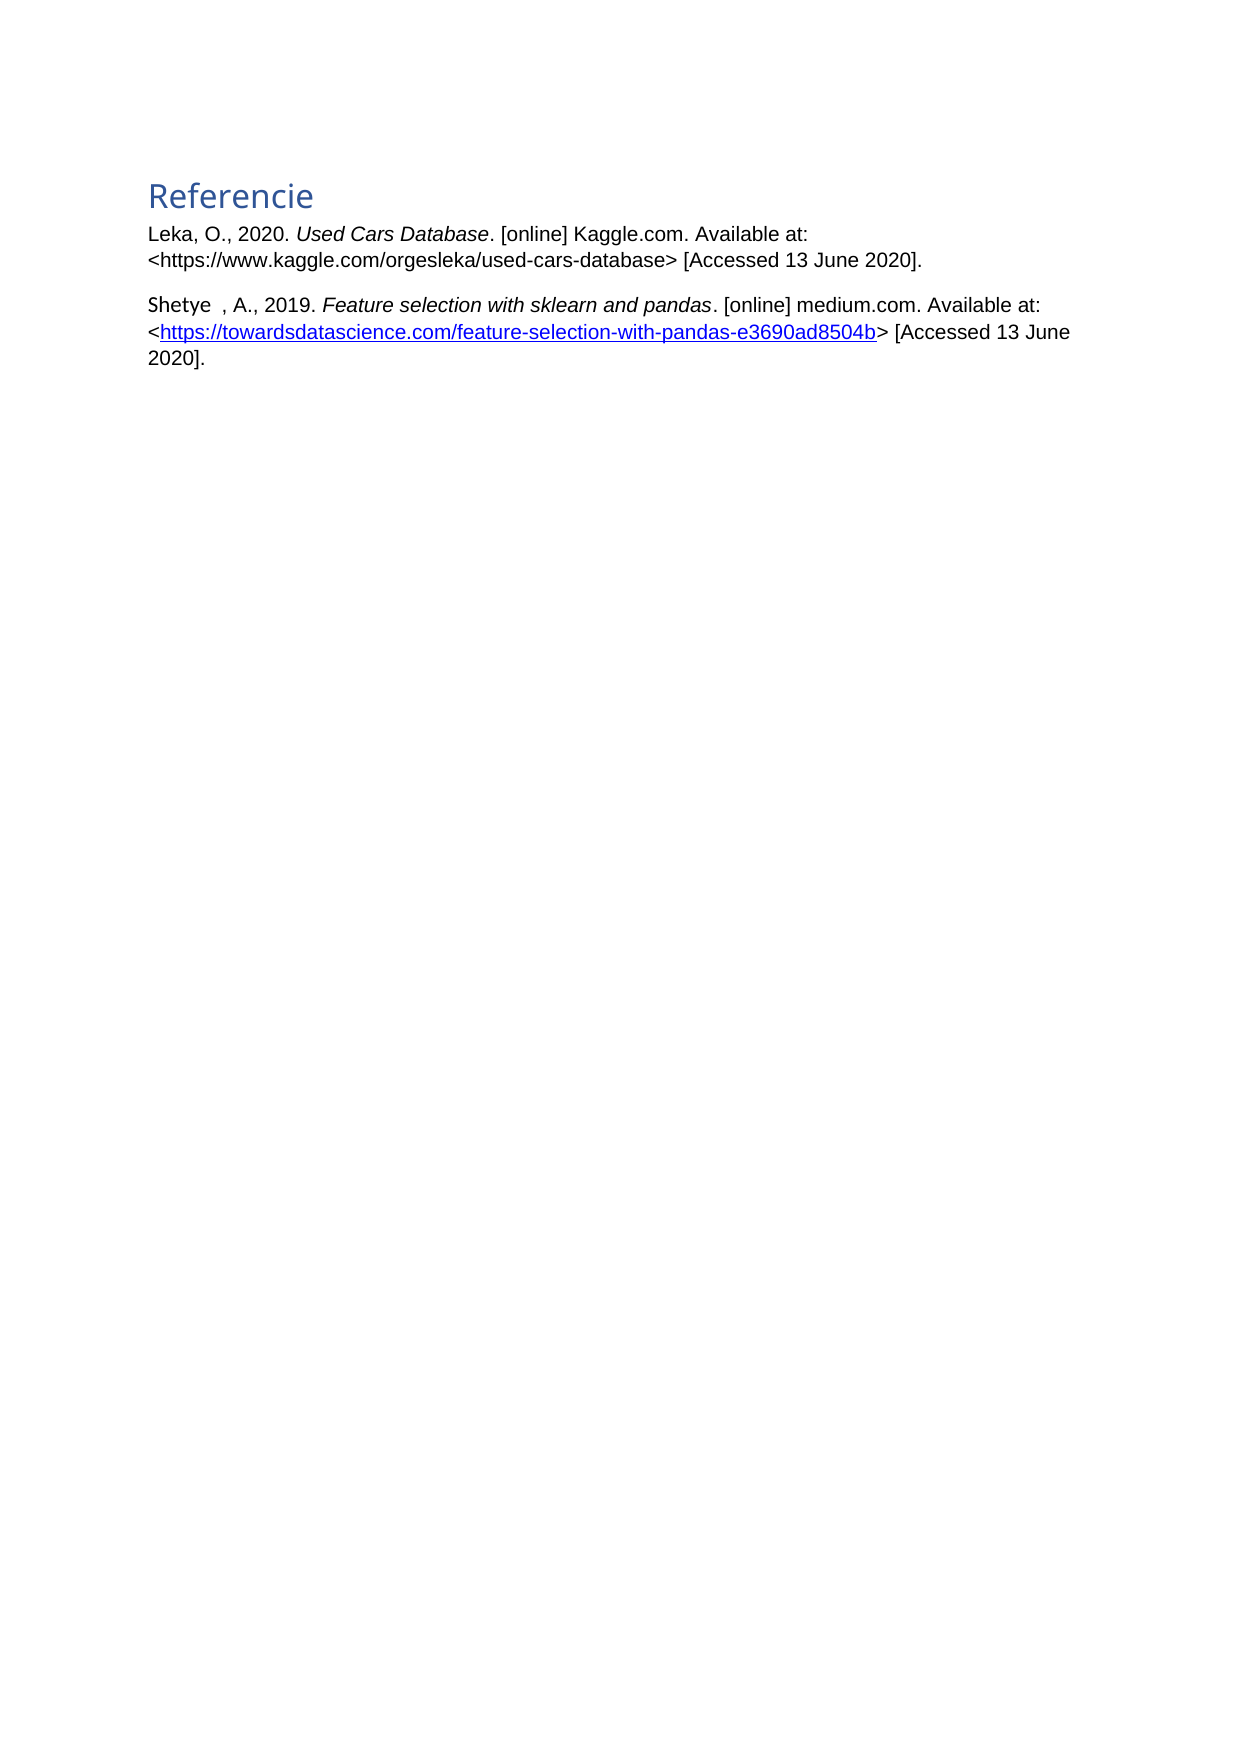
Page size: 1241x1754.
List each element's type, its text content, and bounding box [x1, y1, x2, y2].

text Leka, O., 2020. Used Cars Database. [online] Kaggle.com. Available at: <https://www.kaggle.com/orgesleka/used-cars-database> [Accessed 13 June 2020]. [148, 222, 1093, 271]
text Shetye , A., 2019. Feature selection with sklearn and pandas. [online] medium.com. Available at: <https://towardsdatascience.com/feature-selection-with-pandas-e3690ad8504b> [Accessed 13 June 2020]. [148, 290, 1093, 369]
subtitle Referencie [148, 173, 1093, 218]
